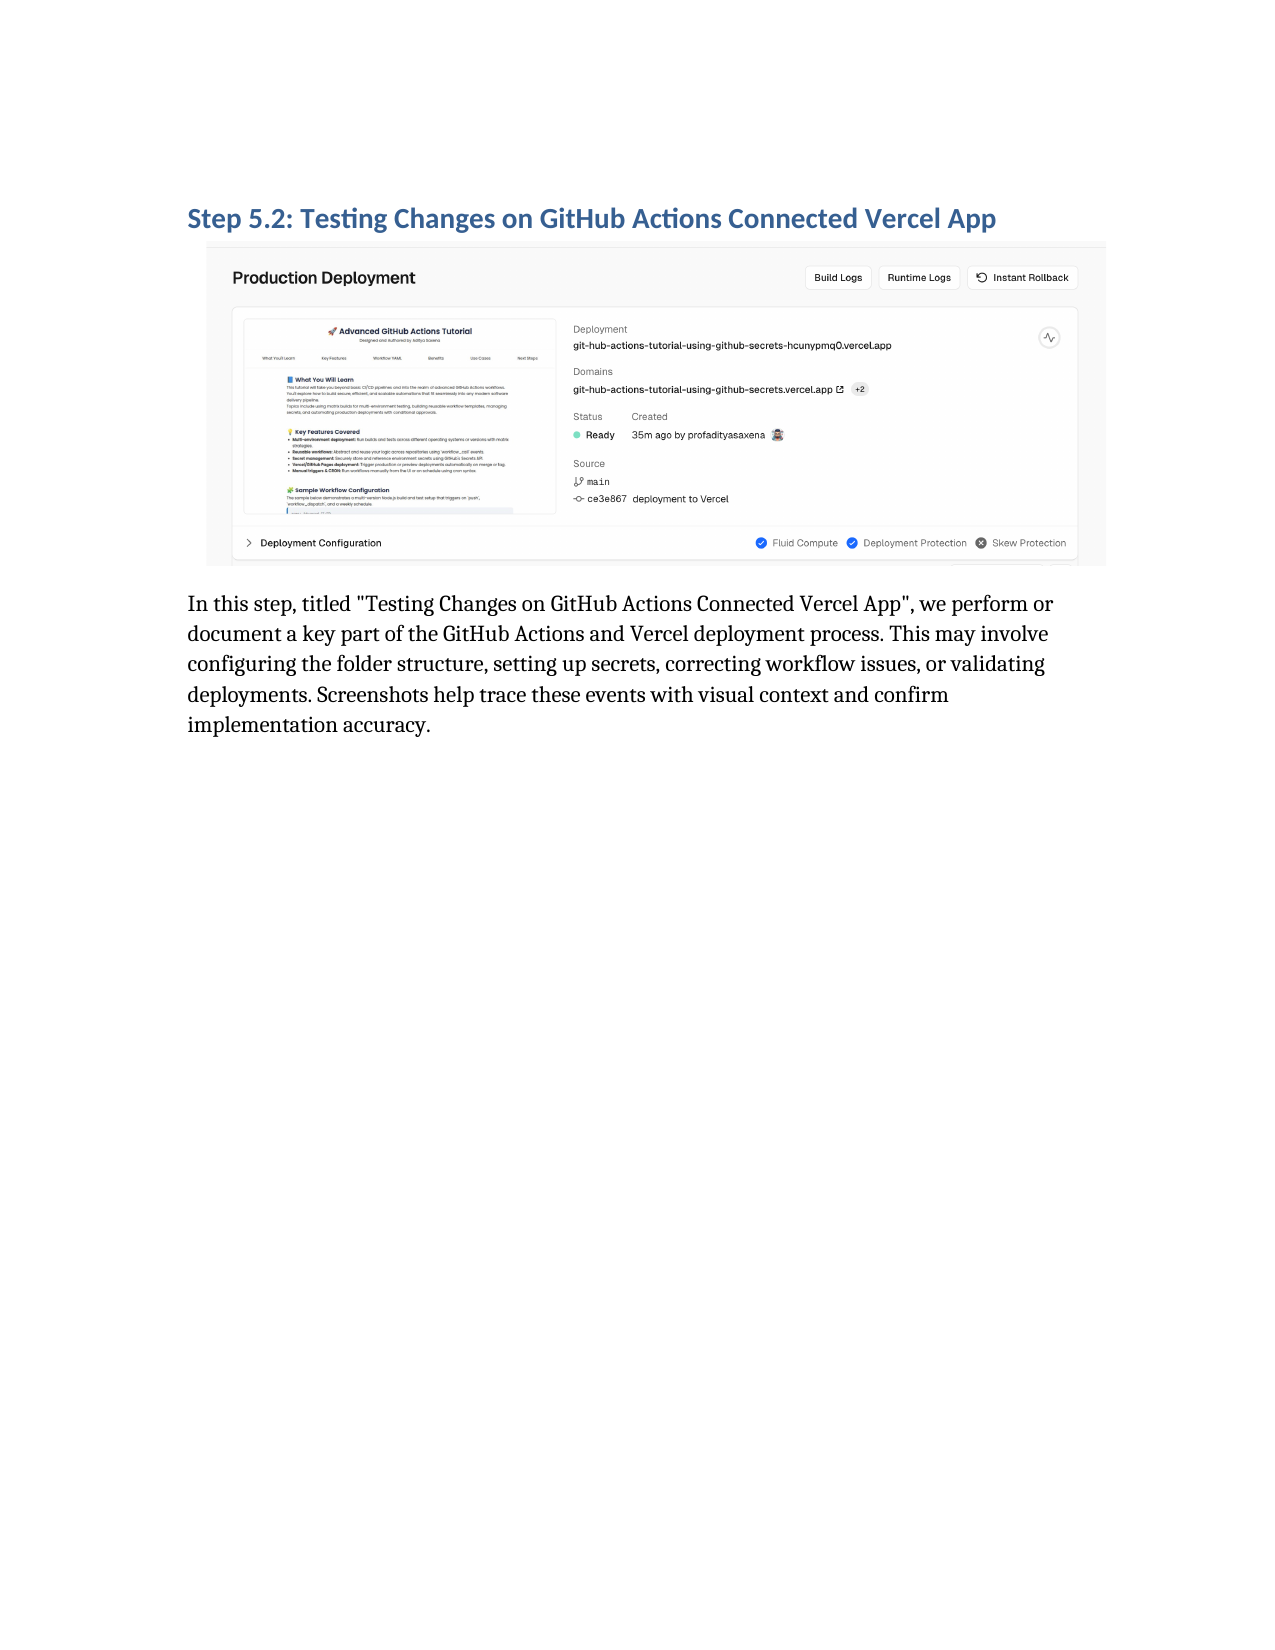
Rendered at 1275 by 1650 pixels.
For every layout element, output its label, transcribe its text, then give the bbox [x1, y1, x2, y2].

text In this step, titled "Testing Changes on GitHub Actions Connected Vercel App", we perform or document a key part of the GitHub Actions and Vercel deployment process. This may involve configuring the folder structure, setting up secrets, correcting workflow issues, or validating deployments. Screenshots help trace these events with visual context and confirm implementation accuracy. [187, 591, 1087, 738]
subtitle Step 5.2: Testing Changes on GitHub Actions Connected Vercel App [187, 200, 1087, 236]
picture [206, 241, 1107, 566]
